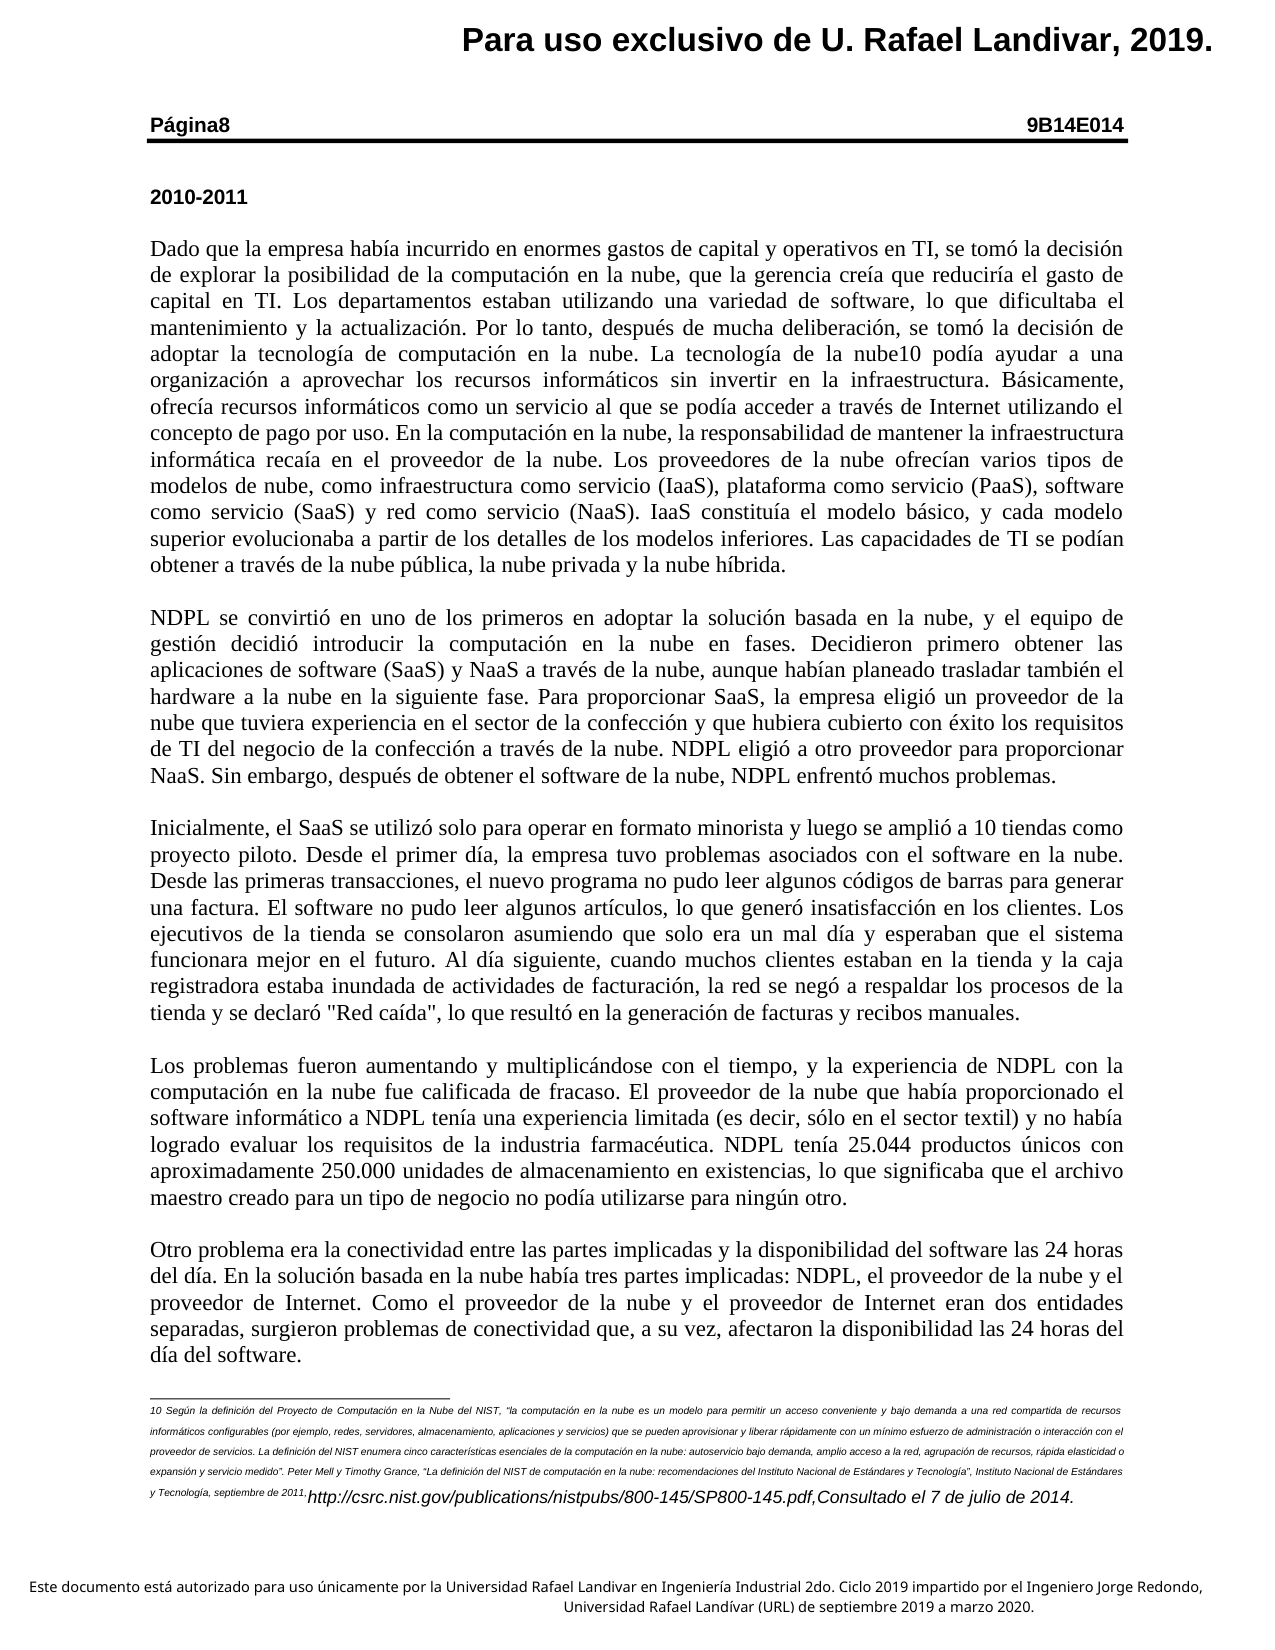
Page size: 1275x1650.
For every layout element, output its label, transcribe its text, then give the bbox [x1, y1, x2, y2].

text Los problemas fueron aumentando y multiplicándose con el tiempo, y la experiencia de NDPL con la computación en la nube fue calificada de fracaso. El proveedor de la nube que había proporcionado el software informático a NDPL tenía una experiencia limitada (es decir, sólo en el sector textil) y no había logrado evaluar los requisitos de la industria farmacéutica. NDPL tenía 25.044 productos únicos con aproximadamente 250.000 unidades de almacenamiento en existencias, lo que significaba que el archivo maestro creado para un tipo de negocio no podía utilizarse para ningún otro. [150, 1052, 1125, 1210]
text Inicialmente, el SaaS se utilizó solo para operar en formato minorista y luego se amplió a 10 tiendas como proyecto piloto. Desde el primer día, la empresa tuvo problemas asociados con el software en la nube. Desde las primeras transacciones, el nuevo programa no pudo leer algunos códigos de barras para generar una factura. El software no pudo leer algunos artículos, lo que generó insatisfacción en los clientes. Los ejecutivos de la tienda se consolaron asumiendo que solo era un mal día y esperaban que el sistema funcionara mejor en el futuro. Al día siguiente, cuando muchos clientes estaban en la tienda y la caja registradora estaba inundada de actividades de facturación, la red se negó a respaldar los procesos de la tienda y se declaró "Red caída", lo que resultó en la generación de facturas y recibos manuales. [150, 814, 1125, 1025]
text Dado que la empresa había incurrido en enormes gastos de capital y operativos en TI, se tomó la decisión de explorar la posibilidad de la computación en la nube, que la gerencia creía que reduciría el gasto de capital en TI. Los departamentos estaban utilizando una variedad de software, lo que dificultaba el mantenimiento y la actualización. Por lo tanto, después de mucha deliberación, se tomó la decisión de adoptar la tecnología de computación en la nube. La tecnología de la nube10 podía ayudar a una organización a aprovechar los recursos informáticos sin invertir en la infraestructura. Básicamente, ofrecía recursos informáticos como un servicio al que se podía acceder a través de Internet utilizando el concepto de pago por uso. En la computación en la nube, la responsabilidad de mantener la infraestructura informática recaía en el proveedor de la nube. Los proveedores de la nube ofrecían varios tipos de modelos de nube, como infraestructura como servicio (IaaS), plataforma como servicio (PaaS), software como servicio (SaaS) y red como servicio (NaaS). IaaS constituía el modelo básico, y cada modelo superior evolucionaba a partir de los detalles de los modelos inferiores. Las capacidades de TI se podían obtener a través de la nube pública, la nube privada y la nube híbrida. [150, 235, 1126, 577]
text 2010-2011 [150, 184, 1162, 208]
text Otro problema era la conectividad entre las partes implicadas y la disponibilidad del software las 24 horas del día. En la solución basada en la nube había tres partes implicadas: NDPL, el proveedor de la nube y el proveedor de Internet. Como el proveedor de la nube y el proveedor de Internet eran dos entidades separadas, surgieron problemas de conectividad que, a su vez, afectaron la disponibilidad las 24 horas del día del software. [150, 1236, 1125, 1368]
text 10 Según la definición del Proyecto de Computación en la Nube del NIST, “la computación en la nube es un modelo para permitir un acceso conveniente y bajo demanda a una red compartida de recursos informáticos configurables (por ejemplo, redes, servidores, almacenamiento, aplicaciones y servicios) que se pueden aprovisionar y liberar rápidamente con un mínimo esfuerzo de administración o interacción con el proveedor de servicios. La definición del NIST enumera cinco características esenciales de la computación en la nube: autoservicio bajo demanda, amplio acceso a la red, agrupación de recursos, rápida elasticidad o expansión y servicio medido”. Peter Mell y Timothy Grance, “La definición del NIST de computación en la nube: recomendaciones del Instituto Nacional de Estándares y Tecnología”, Instituto Nacional de Estándares y Tecnología, septiembre de 2011,http://csrc.nist.gov/publications/nistpubs/800-145/SP800-145.pdf,Consultado el 7 de julio de 2014. [150, 1405, 1125, 1507]
text NDPL se convirtió en uno de los primeros en adoptar la solución basada en la nube, y el equipo de gestión decidió introducir la computación en la nube en fases. Decidieron primero obtener las aplicaciones de software (SaaS) y NaaS a través de la nube, aunque habían planeado trasladar también el hardware a la nube en la siguiente fase. Para proporcionar SaaS, la empresa eligió un proveedor de la nube que tuviera experiencia en el sector de la confección y que hubiera cubierto con éxito los requisitos de TI del negocio de la confección a través de la nube. NDPL eligió a otro proveedor para proporcionar NaaS. Sin embargo, después de obtener el software de la nube, NDPL enfrentó muchos problemas. [150, 604, 1125, 788]
